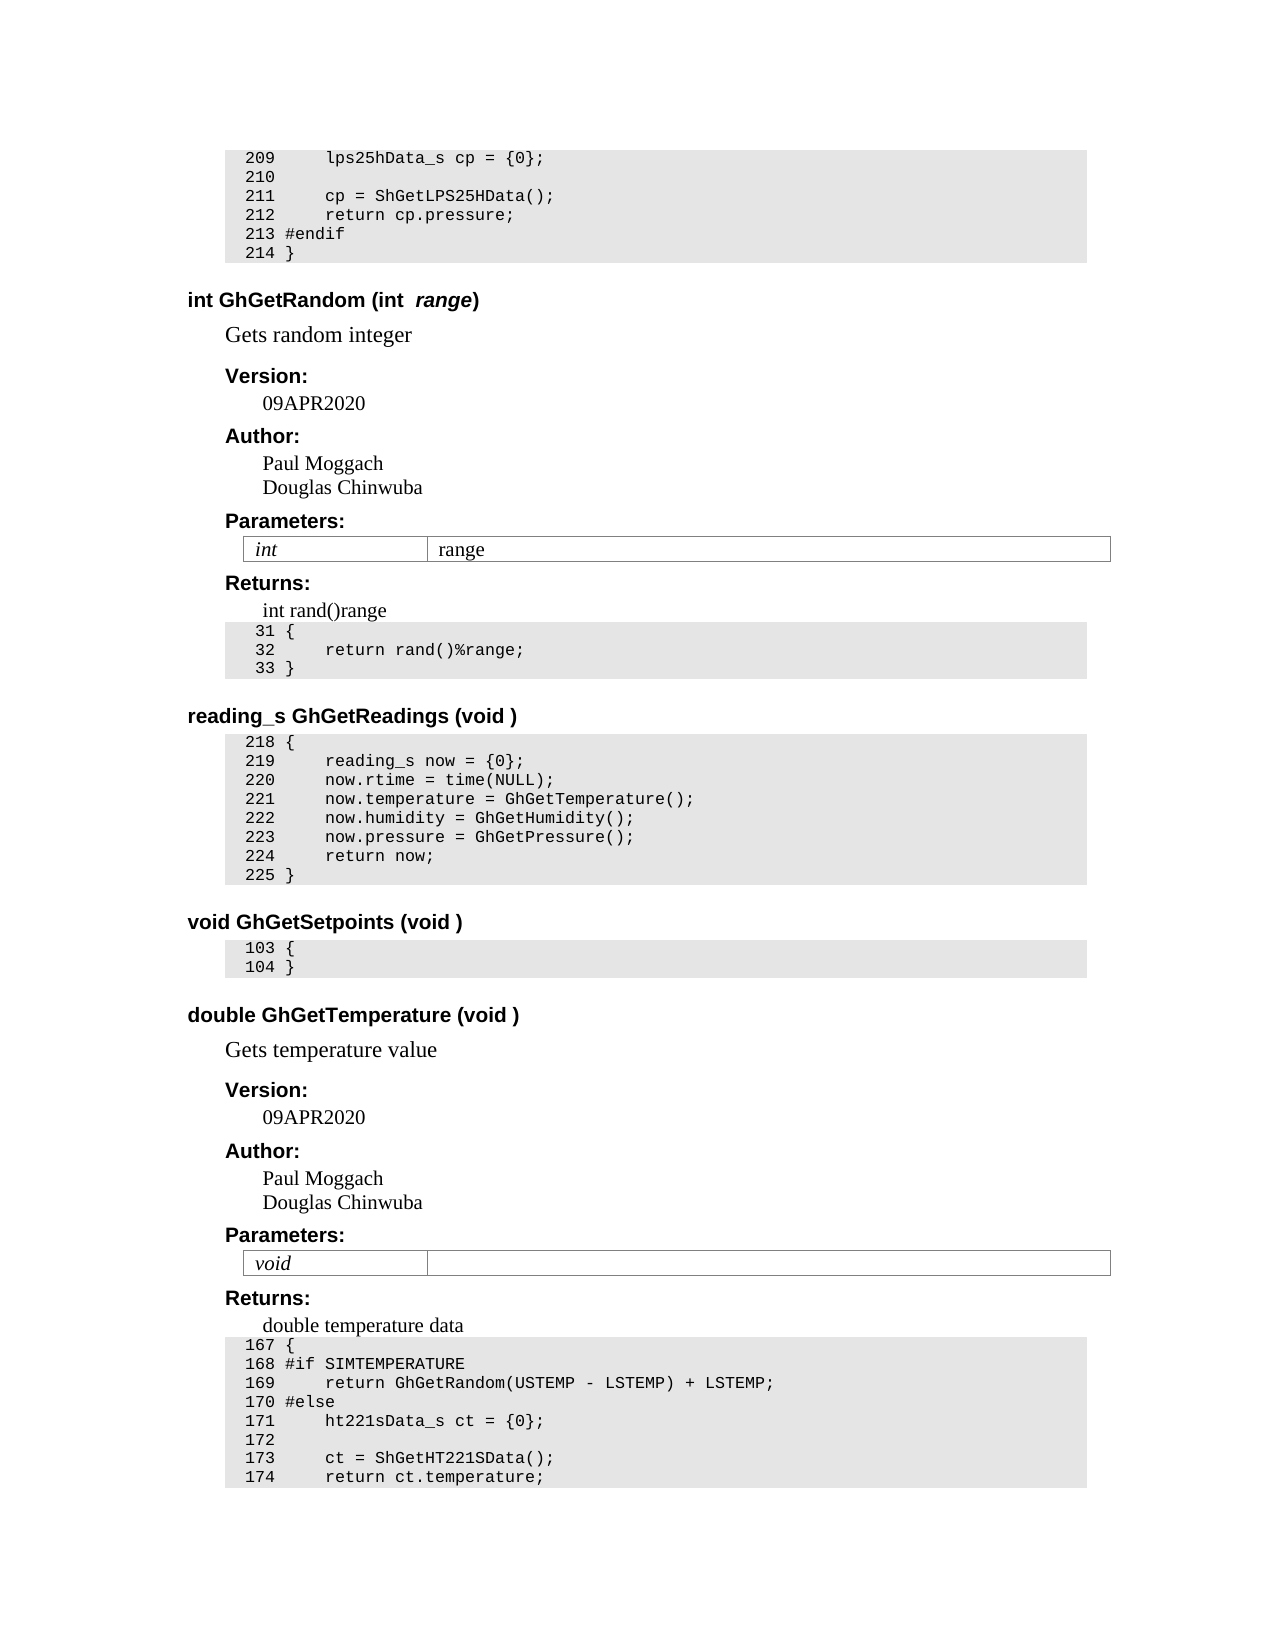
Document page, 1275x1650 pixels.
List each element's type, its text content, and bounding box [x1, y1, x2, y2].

subtitle int GhGetRandom (int range) [187, 288, 1087, 312]
text 167 { [225, 1337, 1087, 1356]
text 214 } [225, 244, 1087, 263]
text 210 [225, 169, 1087, 188]
subtitle Parameters: [225, 508, 1087, 532]
text 224 return now; [225, 847, 1087, 866]
text 220 now.rtime = time(NULL); [225, 772, 1087, 791]
text 168 #if SIMTEMPERATURE [225, 1356, 1087, 1375]
subtitle Parameters: [225, 1223, 1087, 1247]
subtitle Author: [225, 424, 1087, 448]
text 09APR2020 [262, 1105, 1087, 1129]
text 212 return cp.pressure; [225, 207, 1087, 225]
text Gets temperature value [225, 1036, 1087, 1062]
text Paul Moggach [262, 451, 1087, 475]
text 174 return ct.temperature; [225, 1469, 1087, 1488]
table_header void [244, 1251, 427, 1275]
text Gets random integer [225, 321, 1087, 348]
text 219 reading_s now = {0}; [225, 753, 1087, 772]
subtitle double GhGetTemperature (void ) [187, 1003, 1087, 1027]
text 209 lps25hData_s cp = {0}; [225, 150, 1087, 169]
subtitle Returns: [225, 1286, 1087, 1310]
text 31 { [225, 622, 1087, 641]
text Paul Moggach [262, 1166, 1087, 1190]
text 169 return GhGetRandom(USTEMP - LSTEMP) + LSTEMP; [225, 1375, 1087, 1393]
text 09APR2020 [262, 391, 1087, 414]
text 222 now.humidity = GhGetHumidity(); [225, 809, 1087, 828]
subtitle void GhGetSetpoints (void ) [187, 910, 1087, 934]
text 170 #else [225, 1393, 1087, 1412]
text 221 now.temperature = GhGetTemperature(); [225, 791, 1087, 809]
text 32 return rand()%range; [225, 641, 1087, 660]
text 225 } [225, 866, 1087, 885]
text 172 [225, 1431, 1087, 1450]
table_header range [428, 537, 1110, 561]
subtitle Version: [225, 363, 1087, 387]
text 211 cp = ShGetLPS25HData(); [225, 188, 1087, 207]
table_header int [244, 537, 427, 561]
text double temperature data [262, 1313, 1087, 1337]
subtitle Author: [225, 1139, 1087, 1163]
text 33 } [225, 660, 1087, 679]
text 103 { [225, 940, 1087, 959]
text Douglas Chinwuba [262, 475, 1087, 499]
text 104 } [225, 959, 1087, 978]
text 171 ht221sData_s ct = {0}; [225, 1412, 1087, 1431]
text 218 { [225, 734, 1087, 753]
text 213 #endif [225, 225, 1087, 244]
text int rand()range [262, 598, 1087, 622]
subtitle Version: [225, 1078, 1087, 1102]
text Douglas Chinwuba [262, 1190, 1087, 1214]
table_header [428, 1251, 1110, 1275]
subtitle reading_s GhGetReadings (void ) [187, 704, 1087, 728]
subtitle Returns: [225, 571, 1087, 595]
text 223 now.pressure = GhGetPressure(); [225, 828, 1087, 847]
text 173 ct = ShGetHT221SData(); [225, 1450, 1087, 1469]
